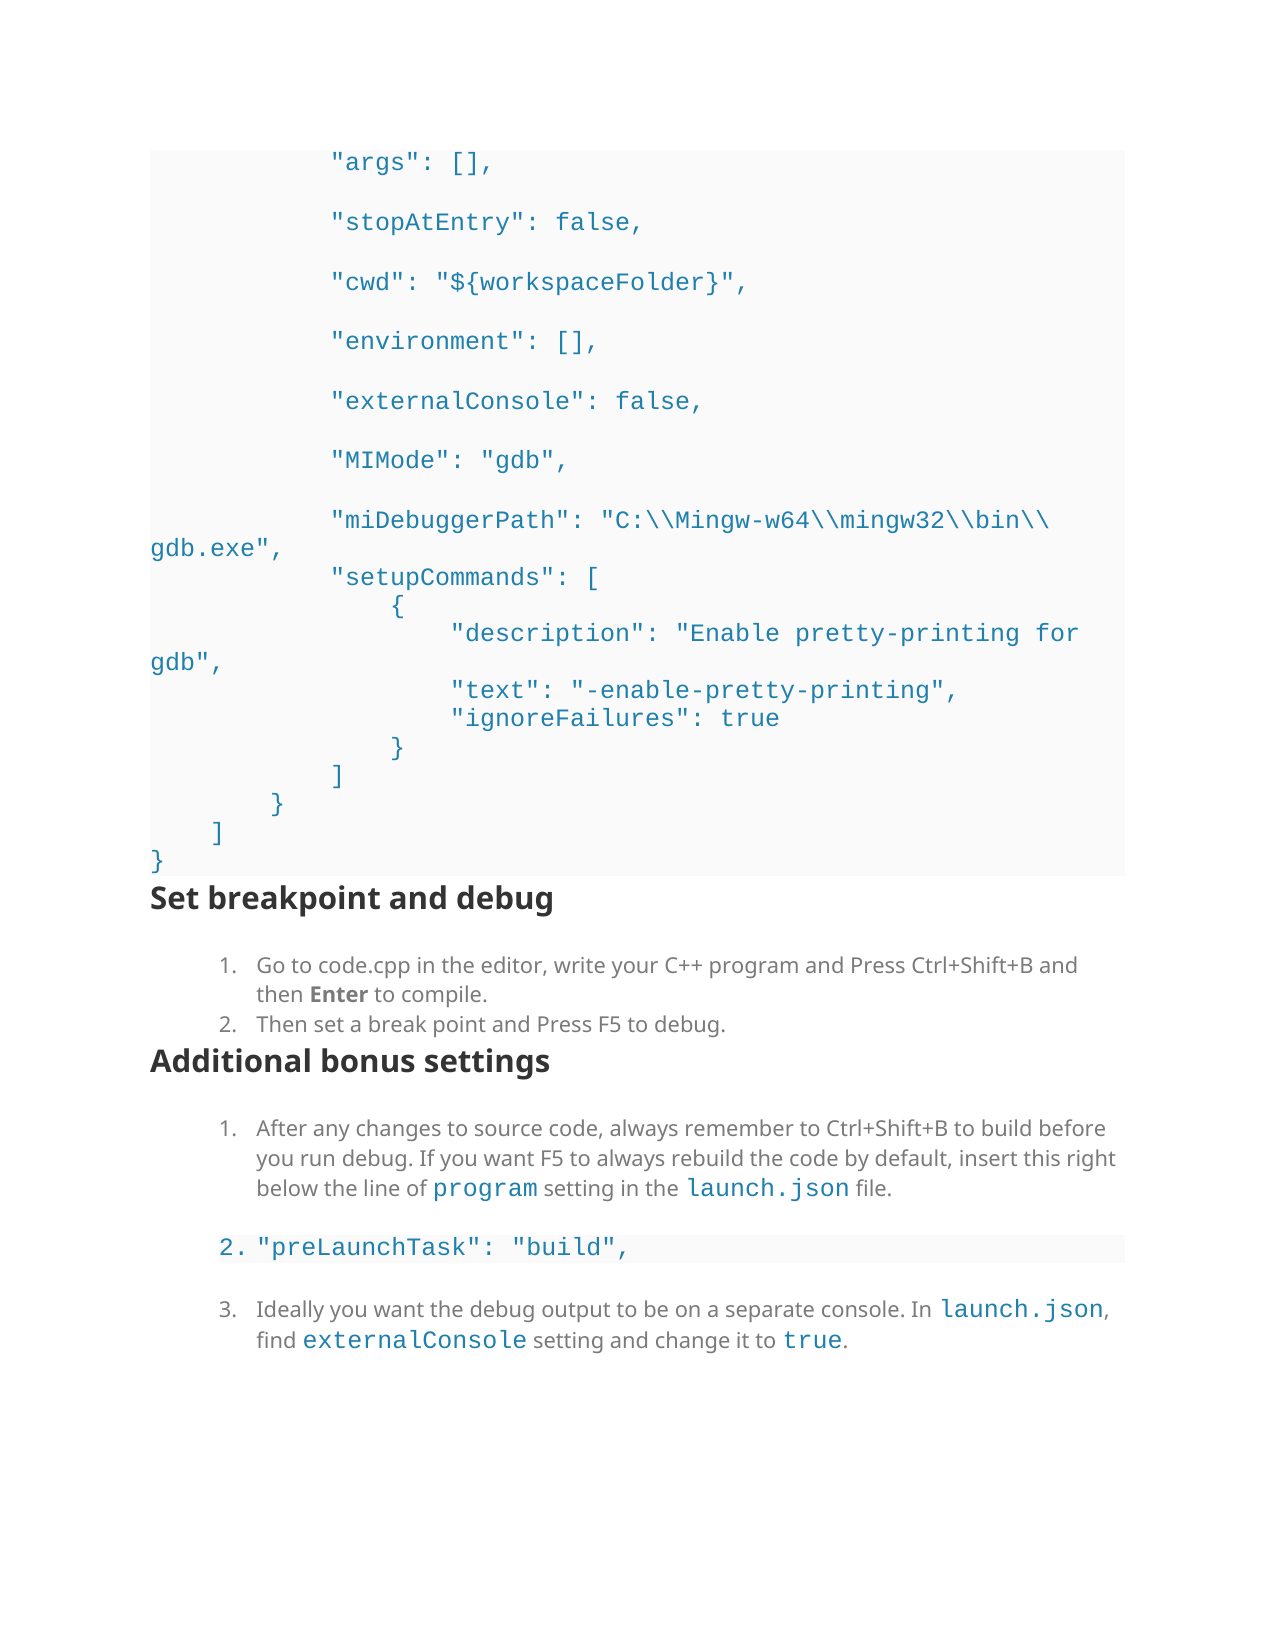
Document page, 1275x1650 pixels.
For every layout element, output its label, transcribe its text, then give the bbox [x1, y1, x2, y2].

text "stopAtEntry": false, [150, 209, 1125, 238]
text "args": [], [150, 150, 1125, 178]
text "setupCommands": [ [150, 564, 1125, 592]
text ] [150, 762, 1125, 791]
text } [150, 847, 1125, 876]
text "MIMode": "gdb", [150, 448, 1125, 476]
text "cwd": "${workspaceFolder}", [150, 269, 1125, 297]
text "environment": [], [150, 329, 1125, 357]
text "ignoreFailures": true [150, 706, 1125, 734]
text "externalConsole": false, [150, 388, 1125, 417]
list Ideally you want the debug output to be on a separate console. In launch.json, find externalConsole setting and change it to true. [219, 1294, 1125, 1356]
text Additional bonus settings [150, 1039, 1125, 1082]
list Then set a break point and Press F5 to debug. [219, 1009, 1125, 1039]
list "preLaunchTask": "build", [219, 1235, 1125, 1263]
text { [150, 592, 1125, 621]
list After any changes to source code, always remember to Ctrl+Shift+B to build before you run debug. If you want F5 to always rebuild the code by default, insert this right below the line of program setting in the launch.json file. [219, 1113, 1125, 1203]
list Go to code.cpp in the editor, write your C++ program and Press Ctrl+Shift+B and then Enter to compile. [219, 950, 1125, 1009]
text "text": "-enable-pretty-printing", [150, 677, 1125, 706]
text "description": "Enable pretty-printing for gdb", [150, 621, 1125, 677]
text "miDebuggerPath": "C:\\Mingw-w64\\mingw32\\bin\\gdb.exe", [150, 507, 1125, 564]
text } [150, 734, 1125, 762]
text } [150, 791, 1125, 819]
text Set breakpoint and debug [150, 876, 1125, 918]
text ] [150, 819, 1125, 847]
